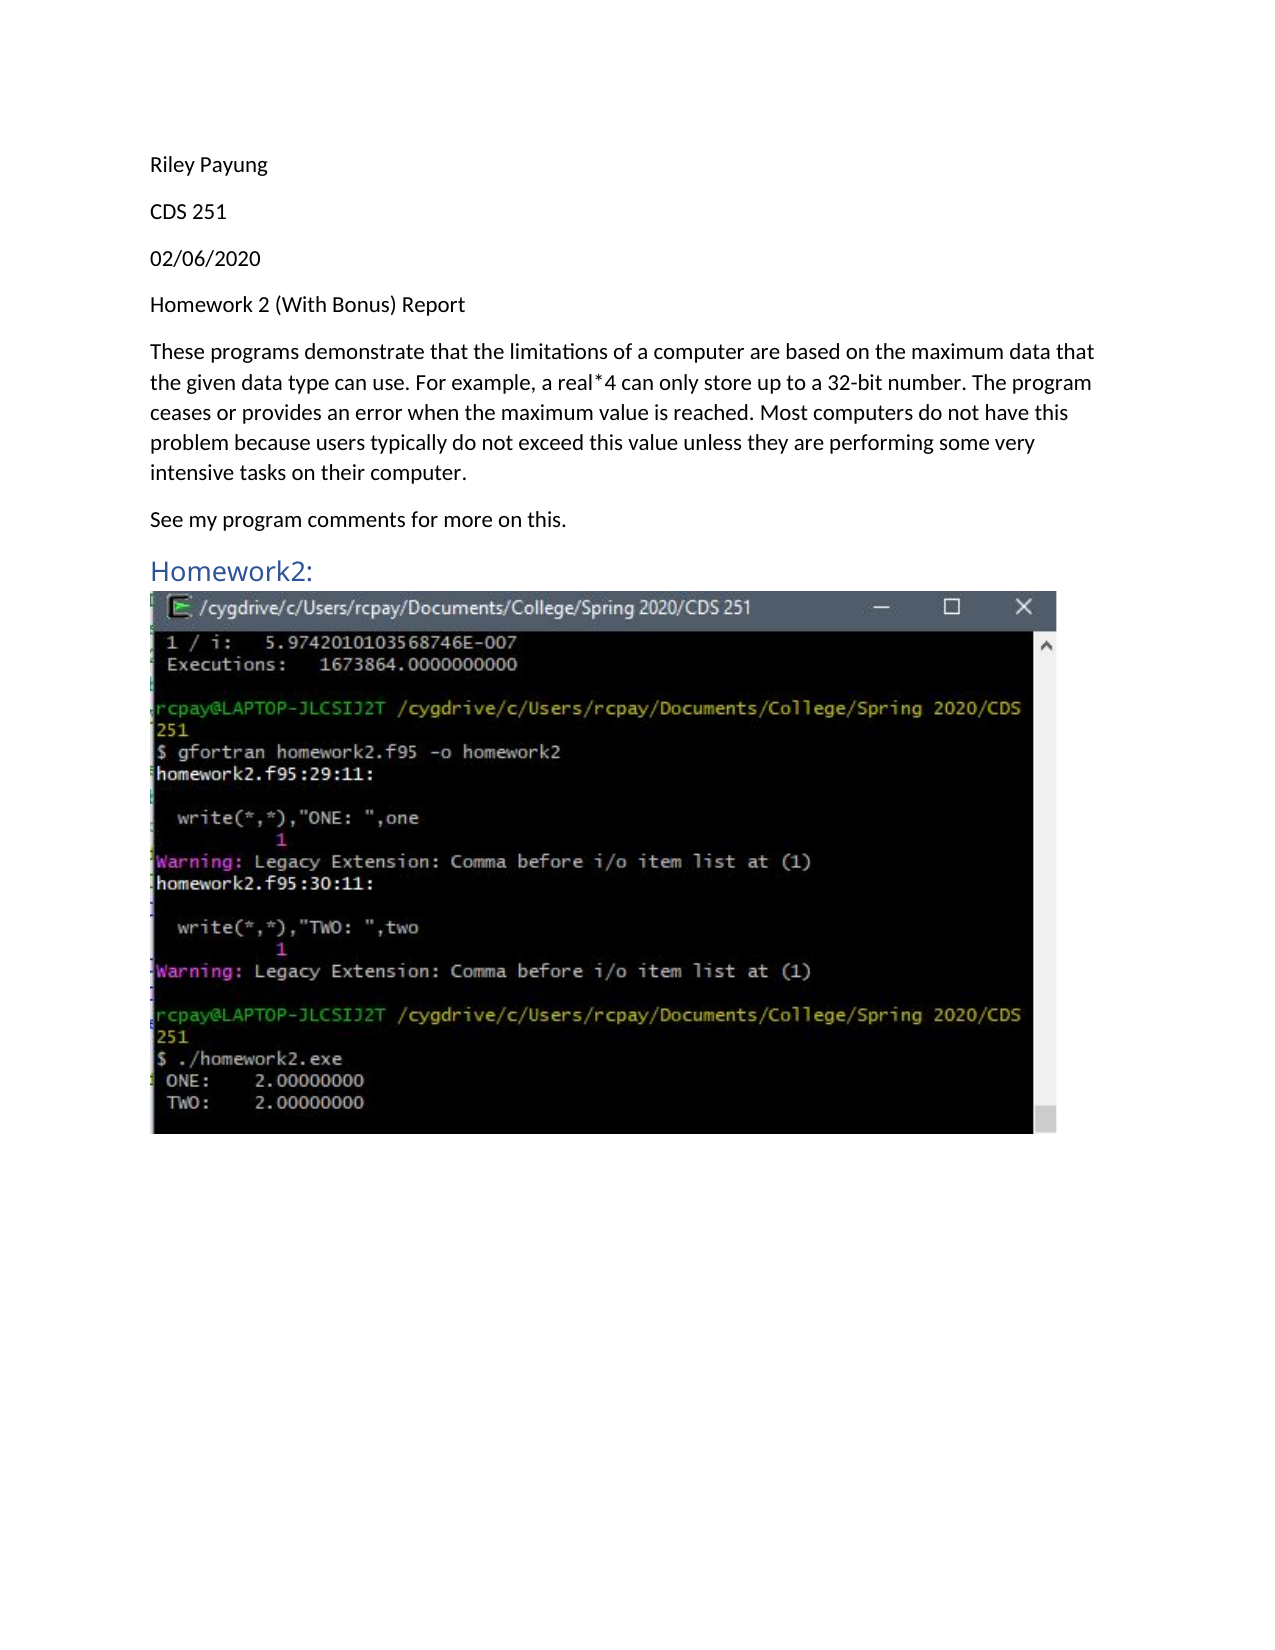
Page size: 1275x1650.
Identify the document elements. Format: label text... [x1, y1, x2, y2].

subtitle Homework2: [150, 552, 1125, 589]
text See my program comments for more on this. [150, 505, 1125, 533]
text Riley Payung [150, 150, 1125, 178]
text These programs demonstrate that the limitations of a computer are based on the maximum data that the given data type can use. For example, a real*4 can only store up to a 32-bit number. The program ceases or provides an error when the maximum value is reached. Most computers do not have this problem because users typically do not exceed this value unless they are performing some very intensive tasks on their computer. [150, 337, 1125, 486]
picture [150, 591, 1057, 1134]
text CDS 251 [150, 197, 1125, 225]
text 02/06/2020 [150, 244, 1125, 272]
text Homework 2 (With Bonus) Report [150, 291, 1125, 319]
